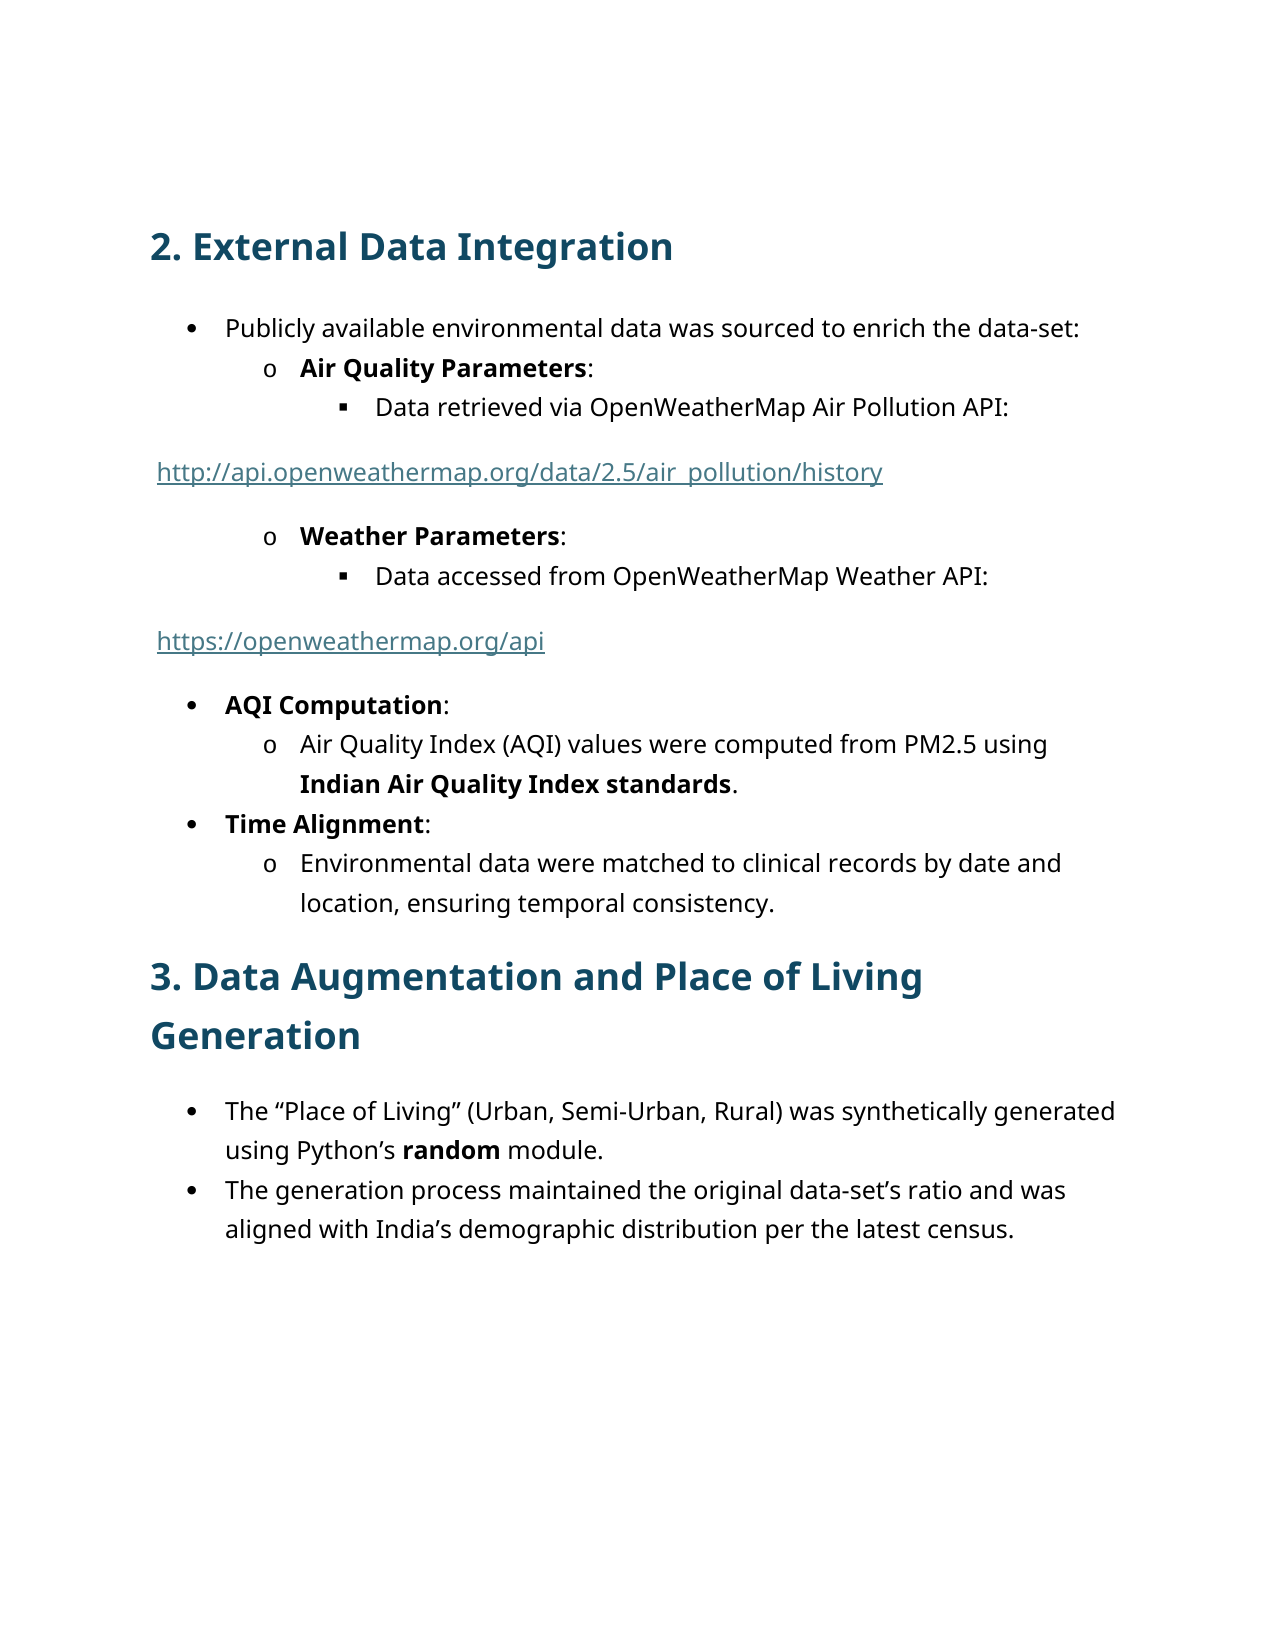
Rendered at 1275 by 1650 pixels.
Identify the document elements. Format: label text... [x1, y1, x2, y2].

list Environmental data were matched to clinical records by date and location, ensuring temporal consistency. [262, 846, 1125, 919]
list The generation process maintained the original data-set’s ratio and was aligned with India’s demographic distribution per the latest census. [187, 1172, 1125, 1246]
list AQI Computation: [187, 688, 1125, 722]
list The “Place of Living” (Urban, Semi-Urban, Rural) was synthetically generated using Python’s random module. [187, 1093, 1125, 1167]
list Data retrieved via OpenWeatherMap Air Pollution API: [337, 390, 1125, 424]
list Time Alignment: [187, 806, 1125, 840]
subtitle 3. Data Augmentation and Place of Living Generation [150, 950, 1125, 1060]
list Data accessed from OpenWeatherMap Weather API: [337, 559, 1125, 593]
list Air Quality Parameters: [262, 350, 1125, 385]
list Publicly available environmental data was sourced to enrich the data-set: [187, 311, 1125, 345]
list Weather Parameters: [262, 519, 1125, 553]
subtitle 2. External Data Integration [150, 221, 1125, 272]
text http://api.openweathermap.org/data/2.5/air_pollution/history [150, 454, 1125, 489]
text https://openweathermap.org/api [150, 623, 1125, 657]
list Air Quality Index (AQI) values were computed from PM2.5 using Indian Air Quality Index standards. [262, 727, 1125, 801]
